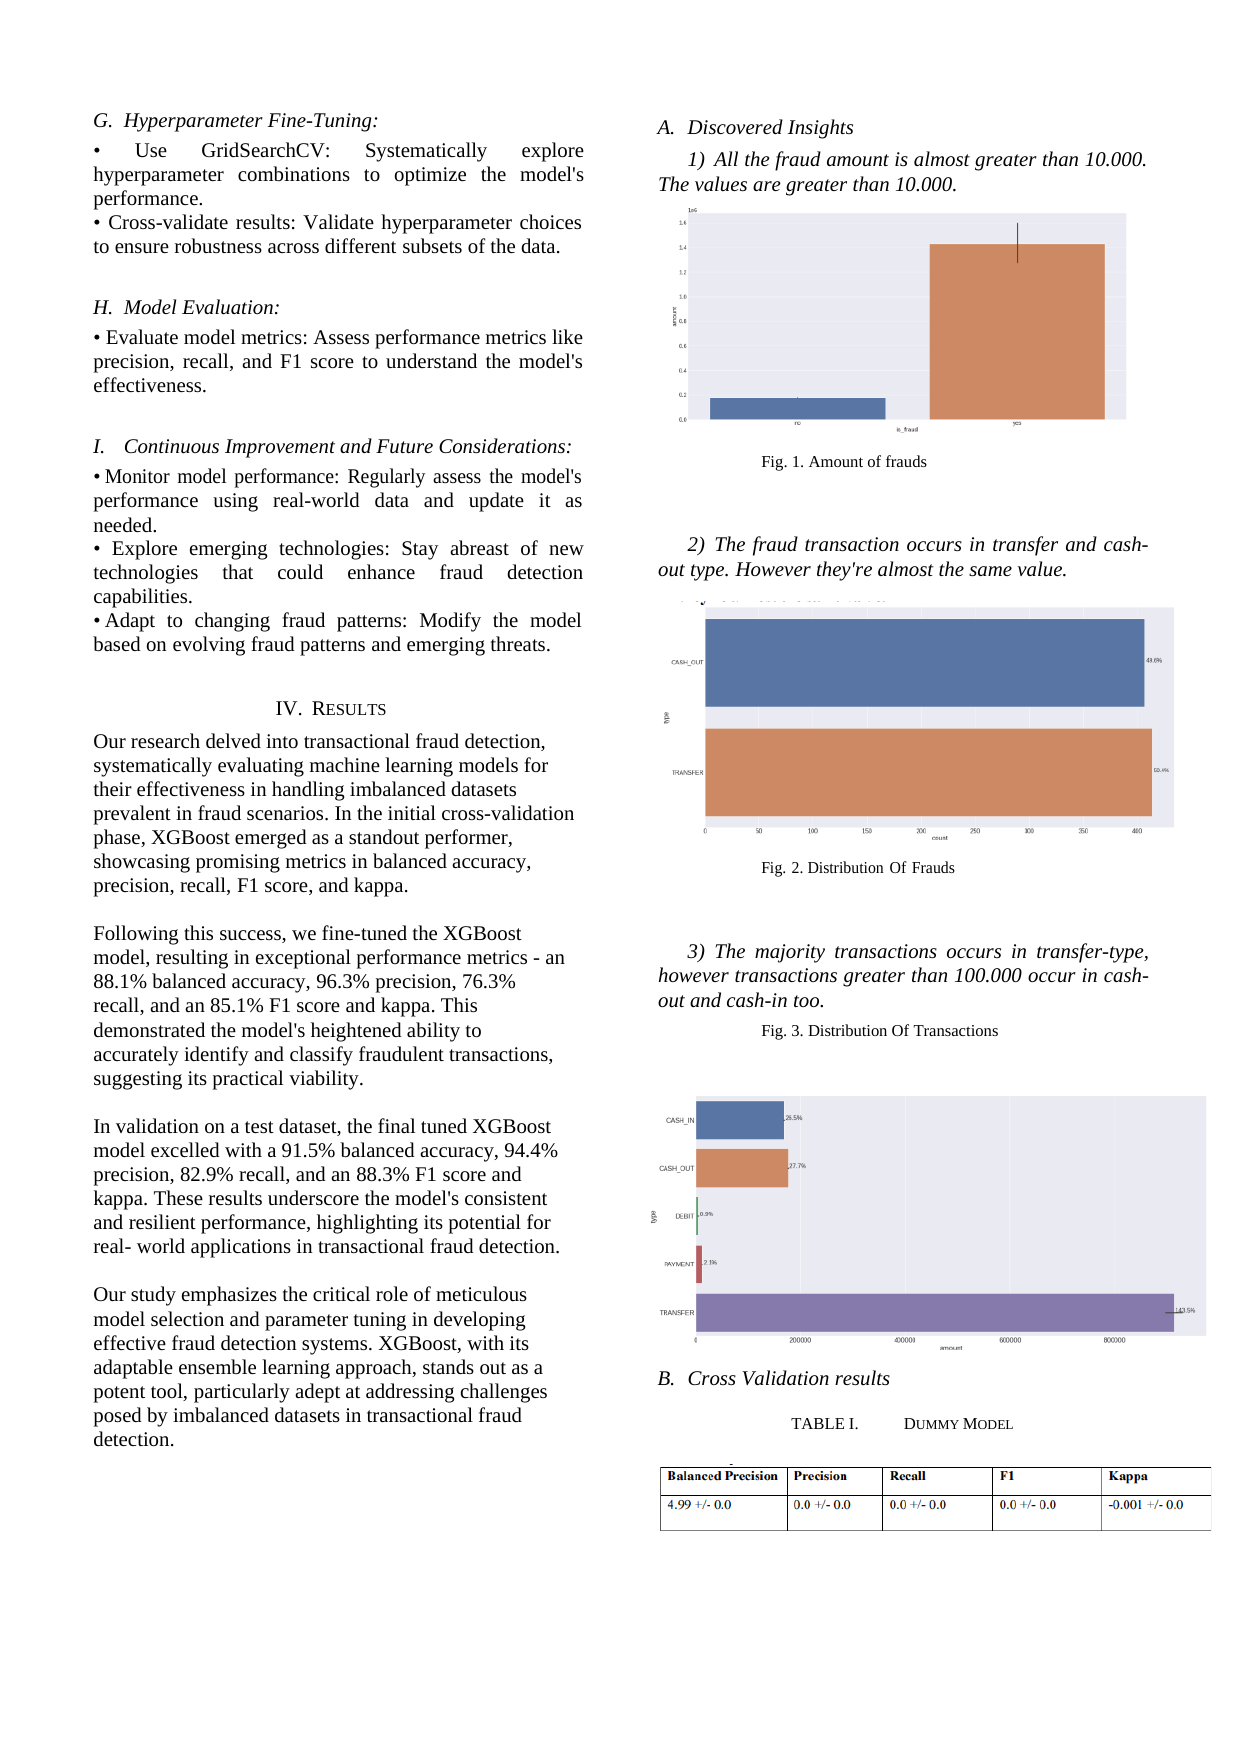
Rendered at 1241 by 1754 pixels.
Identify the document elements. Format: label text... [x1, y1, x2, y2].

list Continuous Improvement and Future Considerations: [93, 434, 588, 458]
list RESULTS [275, 696, 588, 720]
picture [650, 1096, 1207, 1350]
list Monitor model performance: Regularly assess the model's performance using real-world data and update it as needed. [93, 464, 583, 537]
list Evaluate model metrics: Assess performance metrics like precision, recall, and F1 score to understand the model's effectiveness. [93, 325, 583, 397]
list Adapt to changing fraud patterns: Modify the model based on evolving fraud patterns and emerging threats. [93, 608, 582, 656]
text Our research delved into transactional fraud detection, systematically evaluating machine learning models for their effectiveness in handling imbalanced datasets prevalent in fraud scenarios. In the initial cross-validation phase, XGBoost emerged as a standout performer, showcasing promising metrics in balanced accuracy, precision, recall, F1 score, and kappa. [93, 729, 581, 897]
list Model Evaluation: [93, 295, 588, 319]
picture [672, 208, 1127, 433]
text Fig. 3. Distribution Of Transactions [761, 1020, 1232, 1039]
text Fig. 2. Distribution Of Frauds [761, 615, 1232, 877]
text TABLE I. DUMMY MODEL [791, 1414, 1232, 1433]
list Hyperparameter Fine-Tuning: [93, 108, 588, 132]
picture [660, 1464, 1212, 1531]
picture [663, 601, 1175, 840]
list All the fraud amount is almost greater than 10.000. The values are greater than 10.000. [658, 147, 1148, 196]
text In validation on a test dataset, the final tuned XGBoost model excelled with a 91.5% balanced accuracy, 94.4% precision, 82.9% recall, and an 88.3% F1 score and kappa. These results underscore the model's consistent and resilient performance, highlighting its potential for real- world applications in transactional fraud detection. [93, 1114, 581, 1258]
text Following this success, we fine-tuned the XGBoost model, resulting in exceptional performance metrics - an 88.1% balanced accuracy, 96.3% precision, 76.3% recall, and an 85.1% F1 score and kappa. This demonstrated the model's heightened ability to accurately identify and classify fraudulent transactions, suggesting its practical viability. [93, 921, 571, 1090]
list Cross-validate results: Validate hyperparameter choices to ensure robustness across different subsets of the data. [93, 210, 582, 258]
list The fraud transaction occurs in transfer and cash- out type. However they're almost the same value. [658, 532, 1149, 581]
list Discovered Insights [657, 115, 1232, 139]
list The majority transactions occurs in transfer-type, however transactions greater than 100.000 occur in cash- out and cash-in too. [658, 938, 1149, 1012]
list Use GridSearchCV: Systematically explore hyperparameter combinations to optimize the model's performance. [93, 138, 584, 210]
text Our study emphasizes the critical role of meticulous model selection and parameter tuning in developing effective fraud detection systems. XGBoost, with its adaptable ensemble learning approach, stands out as a potent tool, particularly adept at addressing challenges posed by imbalanced datasets in transactional fraud detection. [93, 1282, 577, 1451]
text Fig. 1. Amount of frauds [761, 451, 1232, 471]
list Explore emerging technologies: Stay abreast of new technologies that could enhance fraud detection capabilities. [93, 537, 583, 608]
